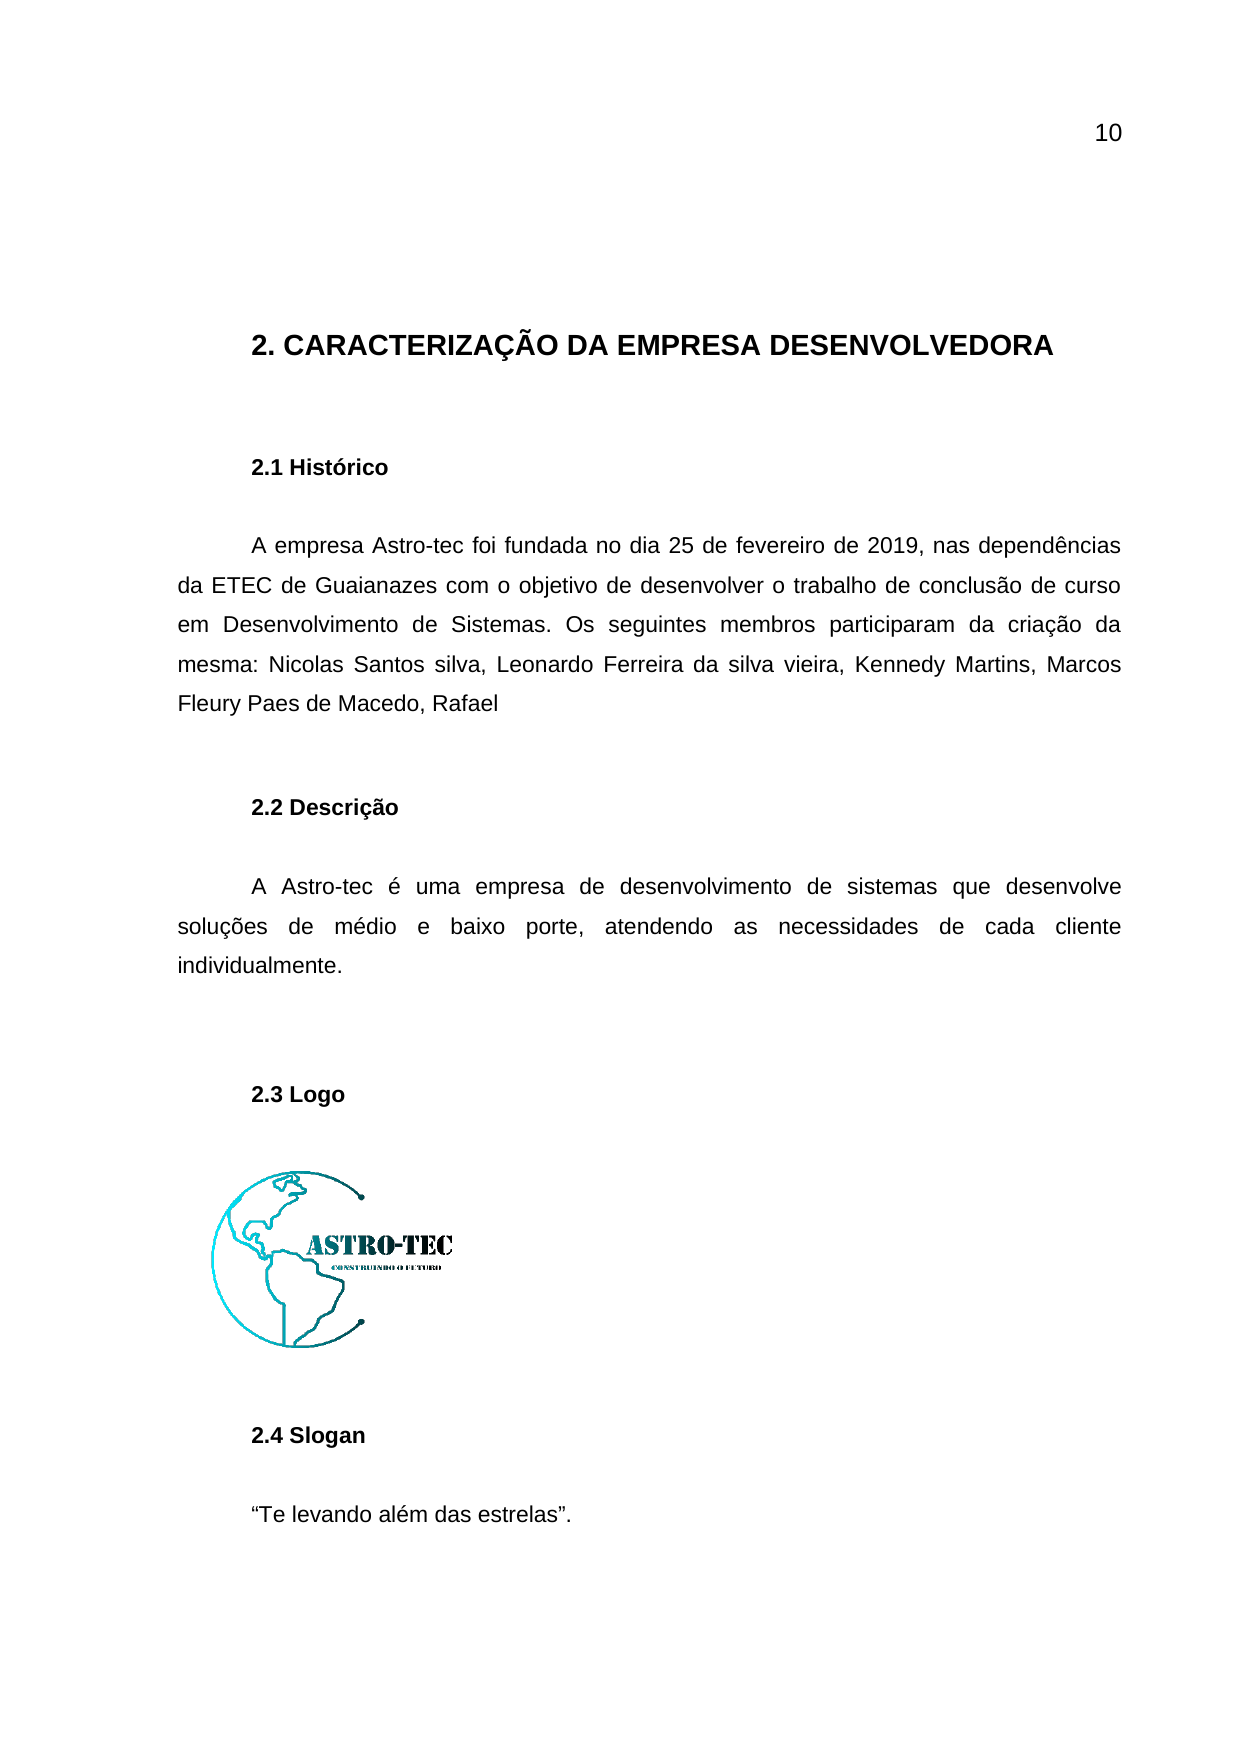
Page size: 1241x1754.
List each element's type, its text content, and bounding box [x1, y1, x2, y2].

subtitle 2. CARACTERIZAÇÃO DA EMPRESA DESENVOLVEDORA [177, 328, 1122, 361]
text “Te levando além das estrelas”. [177, 1501, 1122, 1527]
text A empresa Astro-tec foi fundada no dia 25 de fevereiro de 2019, nas dependências da ETEC de Guaianazes com o objetivo de desenvolver o trabalho de conclusão de curso em Desenvolvimento de Sistemas. Os seguintes membros participaram da criação da mesma: Nicolas Santos silva, Leonardo Ferreira da silva vieira, Kennedy Martins, Marcos Fleury Paes de Macedo, Rafael [177, 532, 1122, 717]
subtitle 2.4 Slogan [177, 1422, 1122, 1448]
picture [177, 1166, 487, 1352]
text A Astro-tec é uma empresa de desenvolvimento de sistemas que desenvolve soluções de médio e baixo porte, atendendo as necessidades de cada cliente individualmente. [177, 873, 1122, 978]
subtitle 2.2 Descrição [177, 794, 1122, 821]
subtitle 2.3 Logo [177, 1081, 1122, 1107]
subtitle 2.1 Histórico [177, 453, 1122, 480]
